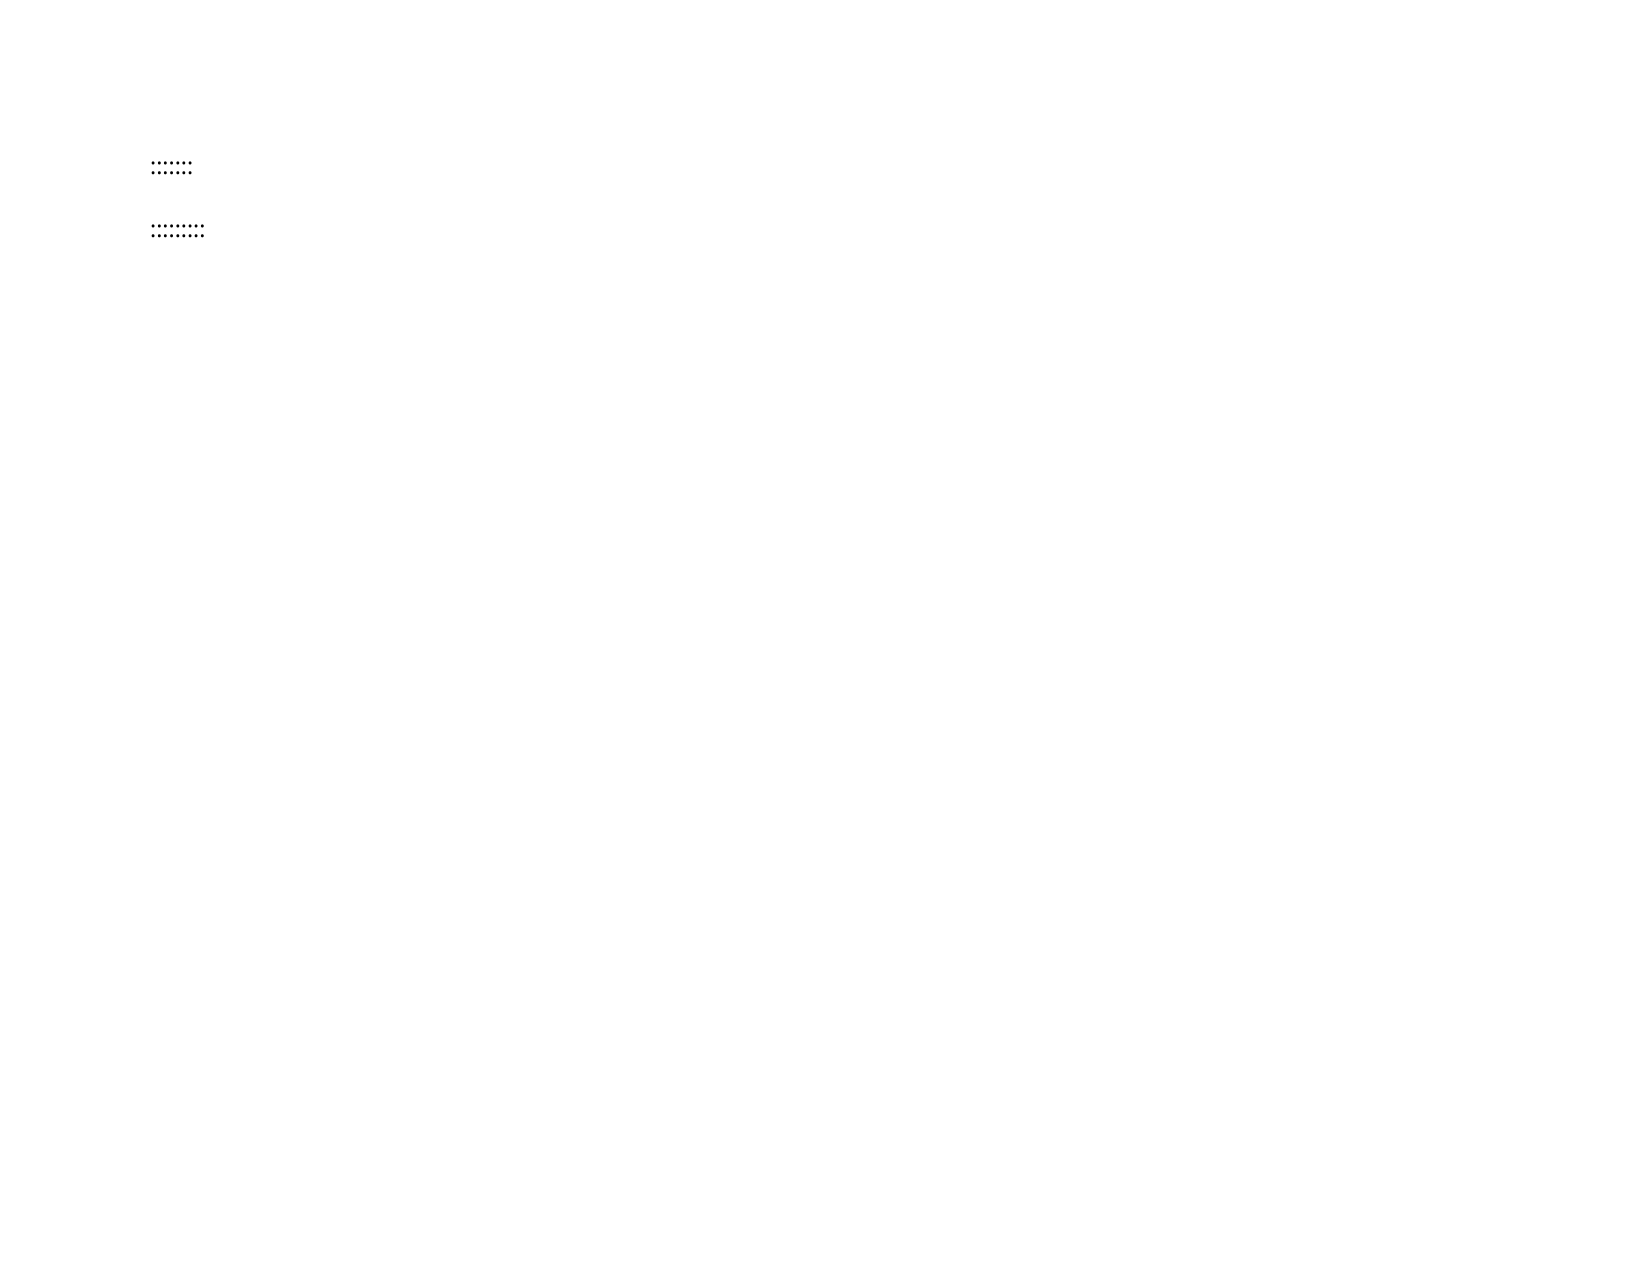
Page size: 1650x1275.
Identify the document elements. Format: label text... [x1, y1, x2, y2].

text ::::::: [150, 150, 1500, 181]
text ::::::::: [150, 212, 1500, 244]
